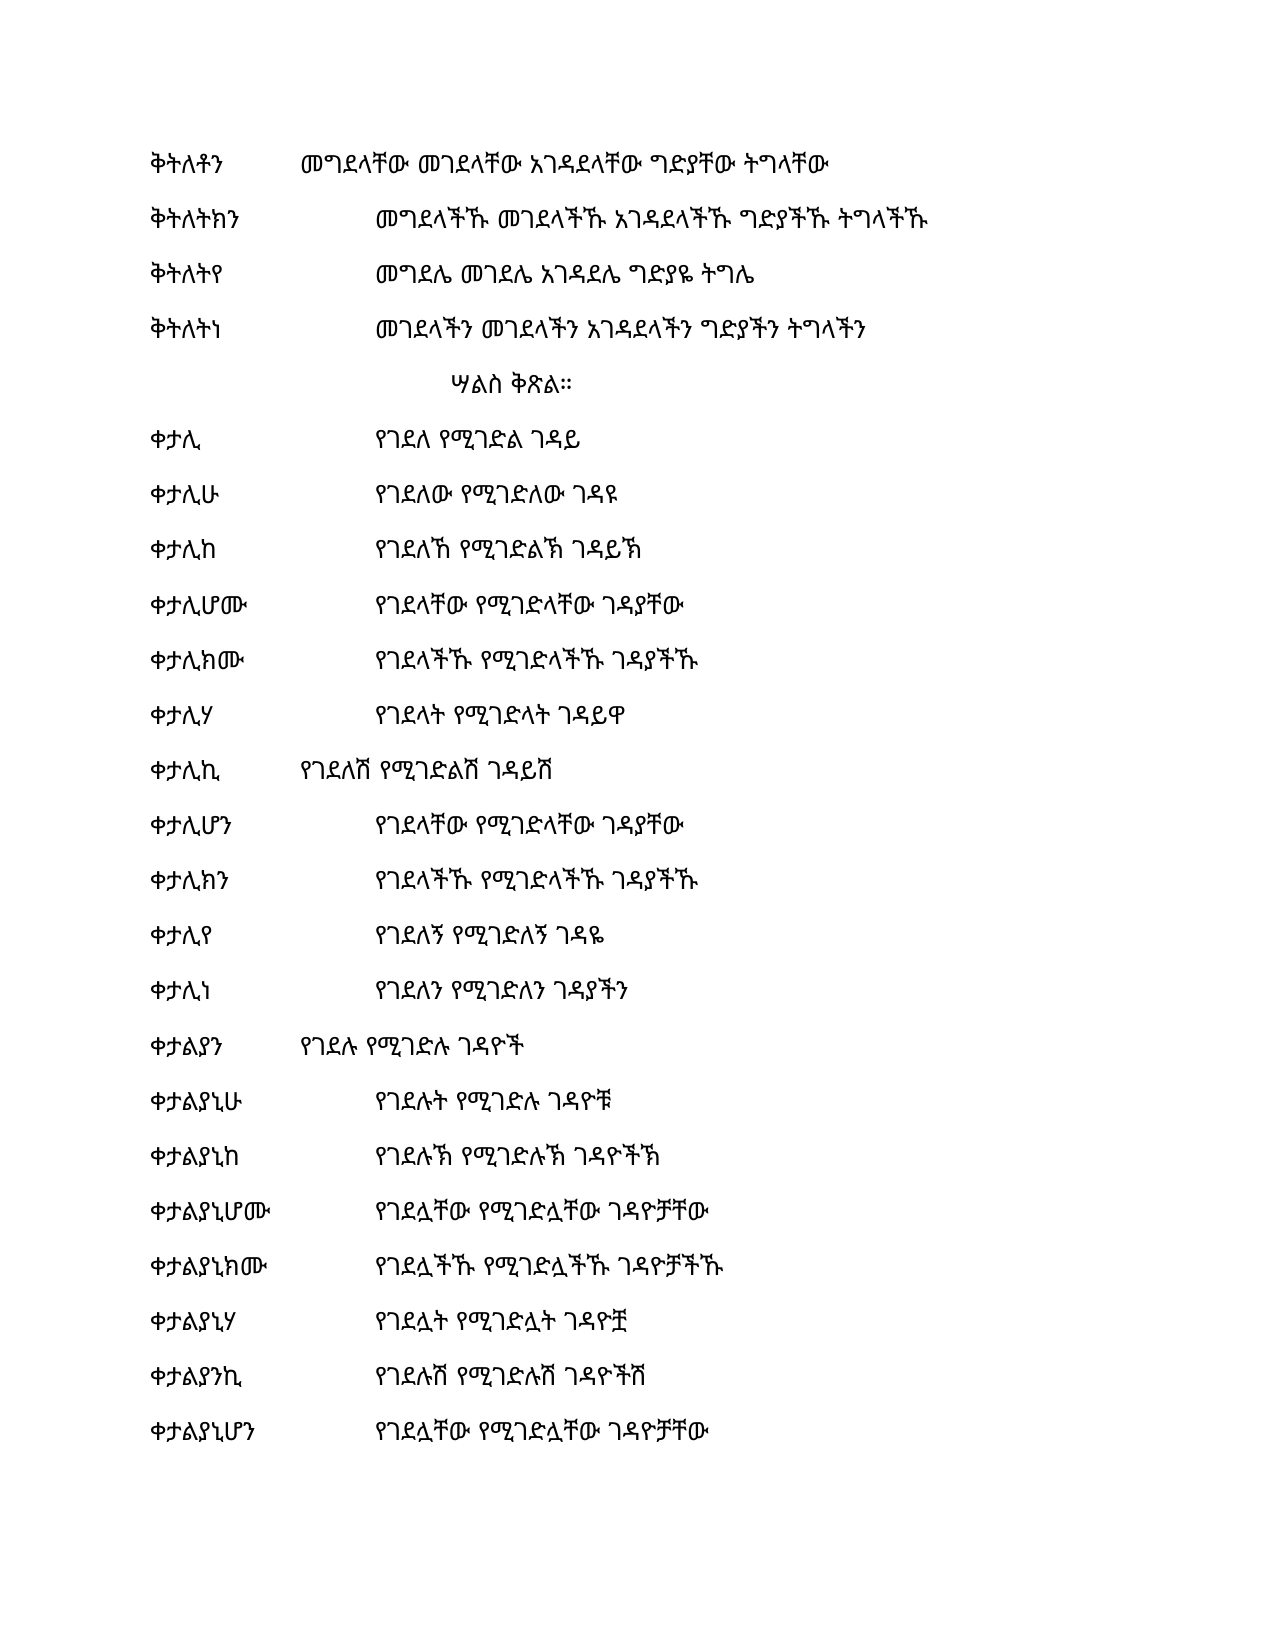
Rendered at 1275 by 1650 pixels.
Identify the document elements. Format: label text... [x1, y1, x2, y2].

text ቀታልያኒሆን የገደሏቸው የሚገድሏቸው ገዳዮቻቸው [150, 1417, 1125, 1447]
text ቅትለትነ መገደላችን መገደላችን አገዳደላችን ግድያችን ትግላችን [150, 315, 1125, 344]
text ቀታልያኒሆሙ የገደሏቸው የሚገድሏቸው ገዳዮቻቸው [150, 1197, 1125, 1226]
text ቀታልያኒሁ የገደሉት የሚገድሉ ገዳዮቹ [150, 1087, 1125, 1116]
text ቀታልያኒክሙ የገደሏችኹ የሚገድሏችኹ ገዳዮቻችኹ [150, 1252, 1125, 1281]
text ቀታሊነ የገደለን የሚገድለን ገዳያችን [150, 977, 1125, 1006]
text ቀታሊሆሙ የገደላቸው የሚገድላቸው ገዳያቸው [150, 591, 1125, 620]
text ቀታሊክሙ የገደላችኹ የሚገድላችኹ ገዳያችኹ [150, 646, 1125, 675]
text ቀታልያኒሃ የገደሏት የሚገድሏት ገዳዮቿ [150, 1307, 1125, 1336]
text ቀታልያንኪ የገደሉሽ የሚገድሉሽ ገዳዮችሽ [150, 1362, 1125, 1391]
text ቀታሊኪ የገደለሽ የሚገድልሽ ገዳይሽ [150, 756, 1125, 785]
text ሣልስ ቅጽል። [150, 370, 1125, 399]
text ቀታሊሆን የገደላቸው የሚገድላቸው ገዳያቸው [150, 811, 1125, 840]
text ቀታሊከ የገደለኸ የሚገድልኽ ገዳይኽ [150, 536, 1125, 565]
text ቀታሊየ የገደለኝ የሚገድለኝ ገዳዬ [150, 921, 1125, 951]
text ቅትለትክን መግደላችኹ መገደላችኹ አገዳደላችኹ ግድያችኹ ትግላችኹ [150, 205, 1125, 234]
text ቅትለትየ መግደሌ መገደሌ አገዳደሌ ግድያዬ ትግሌ [150, 260, 1125, 289]
text ቀታልያን የገደሉ የሚገድሉ ገዳዮች [150, 1032, 1125, 1061]
text ቀታሊክን የገደላችኹ የሚገድላችኹ ገዳያችኹ [150, 866, 1125, 896]
text ቅትለቶን መግደላቸው መገደላቸው አገዳደላቸው ግድያቸው ትግላቸው [150, 150, 1125, 179]
text ቀታሊ የገደለ የሚገድል ገዳይ [150, 426, 1125, 455]
text ቀታሊሃ የገደላት የሚገድላት ገዳይዋ [150, 701, 1125, 730]
text ቀታሊሁ የገደለው የሚገድለው ገዳዩ [150, 481, 1125, 510]
text ቀታልያኒከ የገደሉኽ የሚገድሉኽ ገዳዮችኽ [150, 1142, 1125, 1171]
